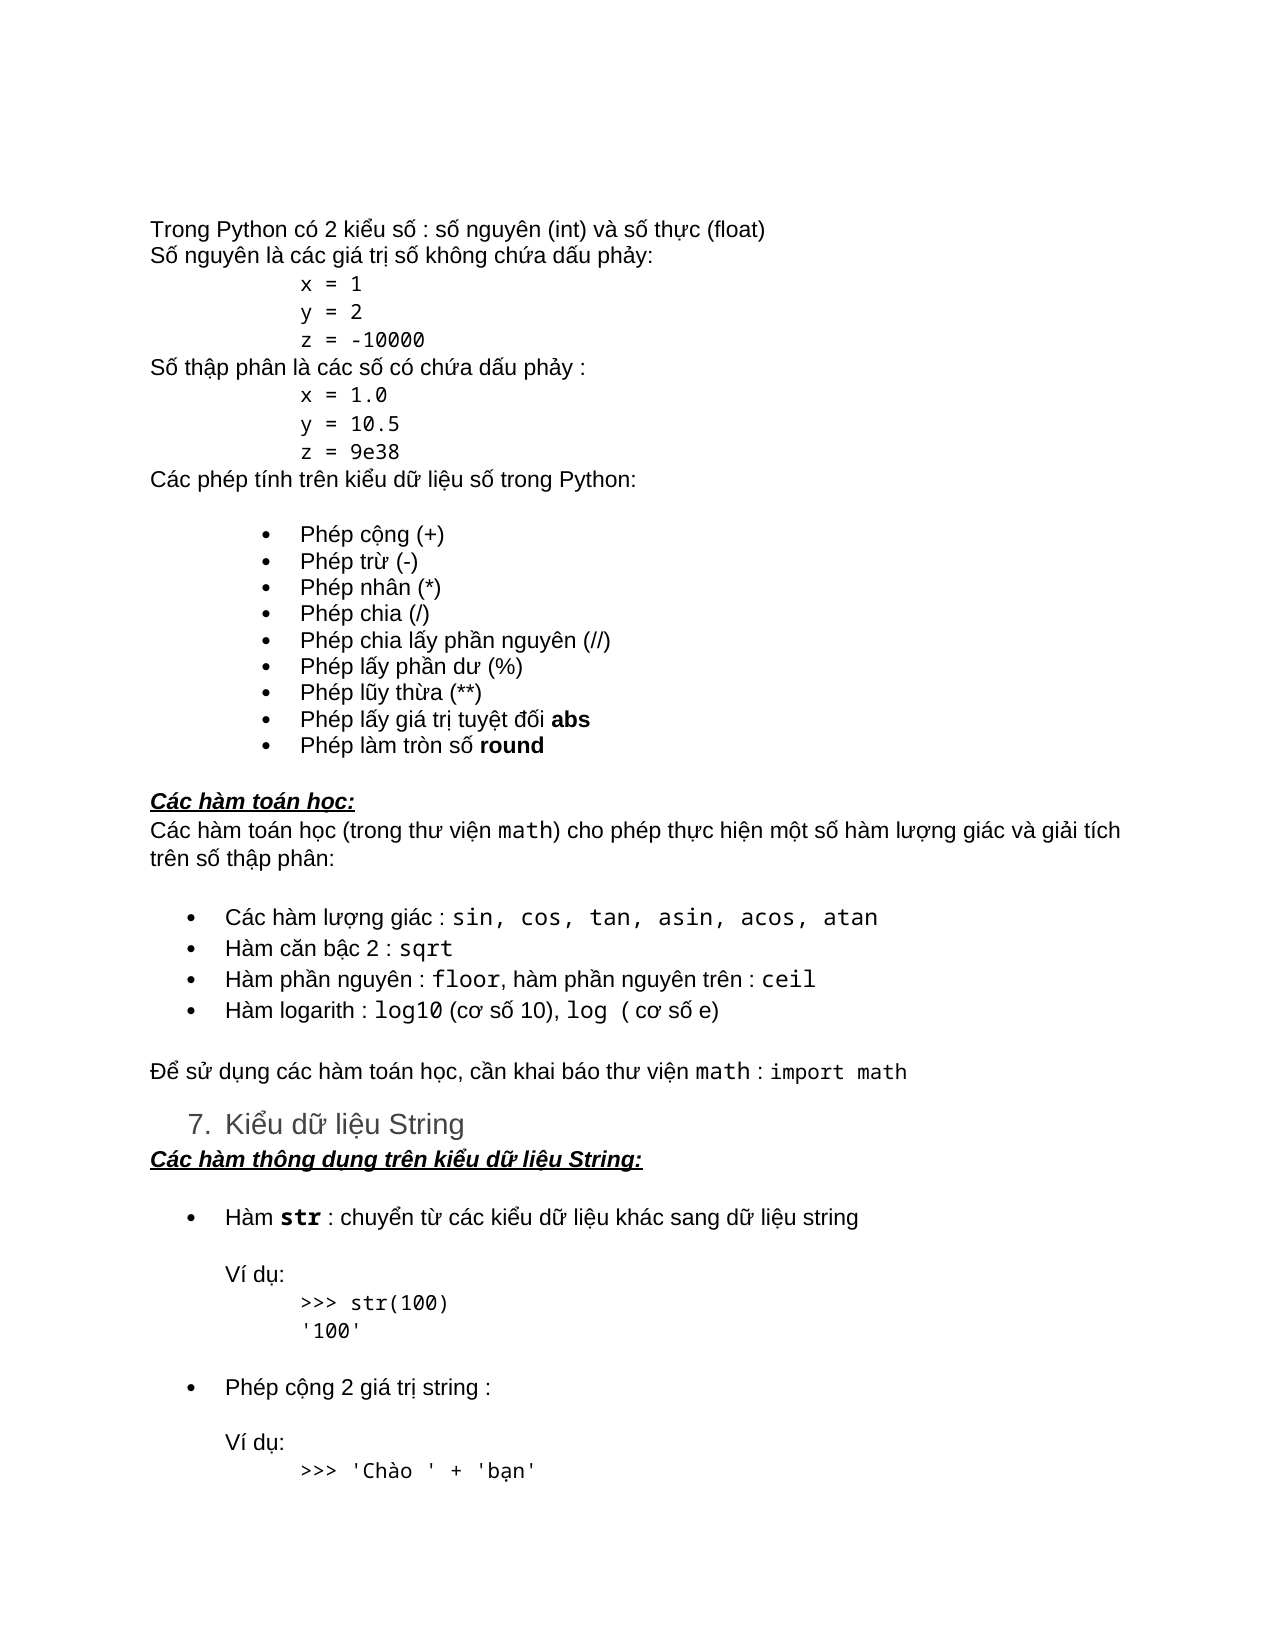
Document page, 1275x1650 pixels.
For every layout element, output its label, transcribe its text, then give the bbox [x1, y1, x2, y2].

text '100' [300, 1316, 1125, 1345]
text y = 2 [300, 297, 1125, 326]
list Phép cộng (+) [262, 521, 1125, 548]
list Hàm logarith : log10 (cơ số 10), log ( cơ số e) [187, 994, 1125, 1026]
text Các hàm toán học: [150, 788, 1125, 814]
list Phép cộng 2 giá trị string : [187, 1374, 1125, 1400]
list Phép lấy phần dư (%) [262, 653, 1125, 679]
text Các hàm toán học (trong thư viện math) cho phép thực hiện một số hàm lượng giác và giải tích trên số thập phân: [150, 814, 1125, 872]
list Hàm str : chuyển từ các kiểu dữ liệu khác sang dữ liệu string [187, 1201, 1125, 1232]
list Phép chia lấy phần nguyên (//) [262, 627, 1125, 653]
list Phép trừ (-) [262, 548, 1125, 574]
text Ví dụ: [225, 1429, 1125, 1456]
list Hàm căn bậc 2 : sqrt [187, 932, 1125, 963]
text Ví dụ: [225, 1261, 1125, 1288]
list Hàm phần nguyên : floor, hàm phần nguyên trên : ceil [187, 963, 1125, 994]
text Để sử dụng các hàm toán học, cần khai báo thư viện math : import math [150, 1055, 1125, 1086]
text Các phép tính trên kiểu dữ liệu số trong Python: [150, 466, 1125, 492]
text >>> 'Chào ' + 'bạn' [300, 1456, 1125, 1484]
text Số nguyên là các giá trị số không chứa dấu phảy: [150, 242, 1125, 269]
text Các hàm thông dụng trên kiểu dữ liệu String: [150, 1146, 1125, 1172]
list Phép lũy thừa (**) [262, 679, 1125, 706]
list Phép lấy giá trị tuyệt đối abs [262, 706, 1125, 732]
text x = 1.0 [300, 380, 1125, 409]
subtitle Kiểu dữ liệu String [187, 1107, 1125, 1141]
text y = 10.5 [300, 409, 1125, 437]
text x = 1 [300, 269, 1125, 297]
list Phép nhân (*) [262, 574, 1125, 600]
text Số thập phân là các số có chứa dấu phảy : [150, 354, 1125, 380]
text Trong Python có 2 kiểu số : số nguyên (int) và số thực (float) [150, 216, 1125, 242]
text z = 9e38 [300, 437, 1125, 466]
list Các hàm lượng giác : sin, cos, tan, asin, acos, atan [187, 901, 1125, 932]
list Phép làm tròn số round [262, 732, 1125, 758]
text >>> str(100) [300, 1288, 1125, 1316]
text z = -10000 [300, 326, 1125, 354]
list Phép chia (/) [262, 600, 1125, 627]
